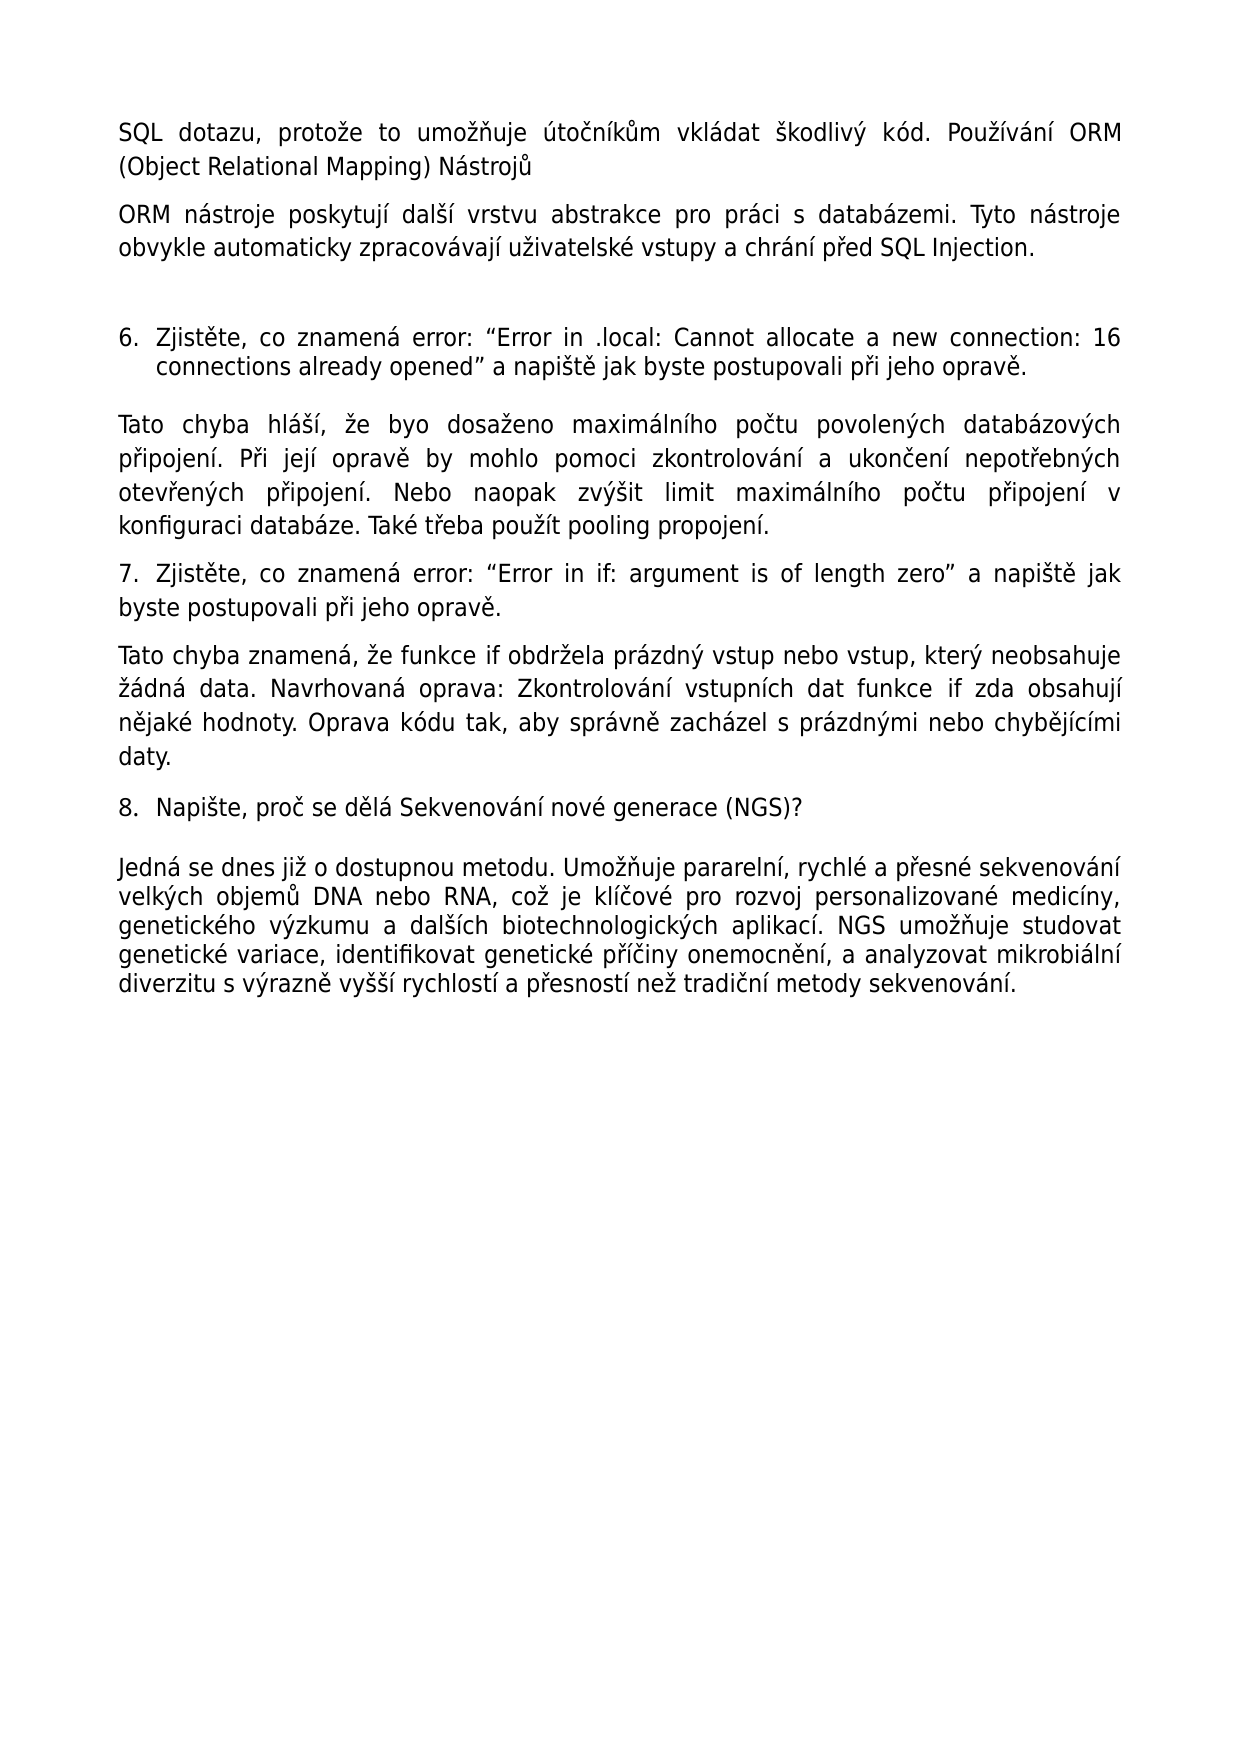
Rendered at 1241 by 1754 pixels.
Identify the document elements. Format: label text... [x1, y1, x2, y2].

list Zjistěte, co znamená error: “Error in .local: Cannot allocate a new connection: 16 connections already opened” a napiště jak byste postupovali při jeho opravě. [118, 323, 1122, 381]
list Napište, proč se dělá Sekvenování nové generace (NGS)? [118, 790, 1122, 824]
text Jedná se dnes již o dostupnou metodu. Umožňuje pararelní, rychlé a přesné sekvenování velkých objemů DNA nebo RNA, což je klíčové pro rozvoj personalizované medicíny, genetického výzkumu a dalších biotechnologických aplikací. NGS umožňuje studovat genetické variace, identifikovat genetické příčiny onemocnění, a analyzovat mikrobiální diverzitu s výrazně vyšší rychlostí a přesností než tradiční metody sekvenování. [118, 853, 1122, 999]
text ORM nástroje poskytují další vrstvu abstrakce pro práci s databázemi. Tyto nástroje obvykle automaticky zpracovávají uživatelské vstupy a chrání před SQL Injection. [118, 200, 1122, 262]
list Tato chyba hláší, že byo dosaženo maximálního počtu povolených databázových připojení. Při její opravě by mohlo pomoci zkontrolování a ukončení nepotřebných otevřených připojení. Nebo naopak zvýšit limit maximálního počtu připojení v konfiguraci databáze. Také třeba použít pooling propojení. [118, 411, 1122, 540]
text Tato chyba znamená, že funkce if obdržela prázdný vstup nebo vstup, který neobsahuje žádná data. Navrhovaná oprava: Zkontrolování vstupních dat funkce if zda obsahují nějaké hodnoty. Oprava kódu tak, aby správně zacházel s prázdnými nebo chybějícími daty. [118, 641, 1122, 771]
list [118, 118, 1122, 181]
list Zjistěte, co znamená error: “Error in if: argument is of length zero” a napiště jak byste postupovali při jeho opravě. [118, 559, 1122, 622]
